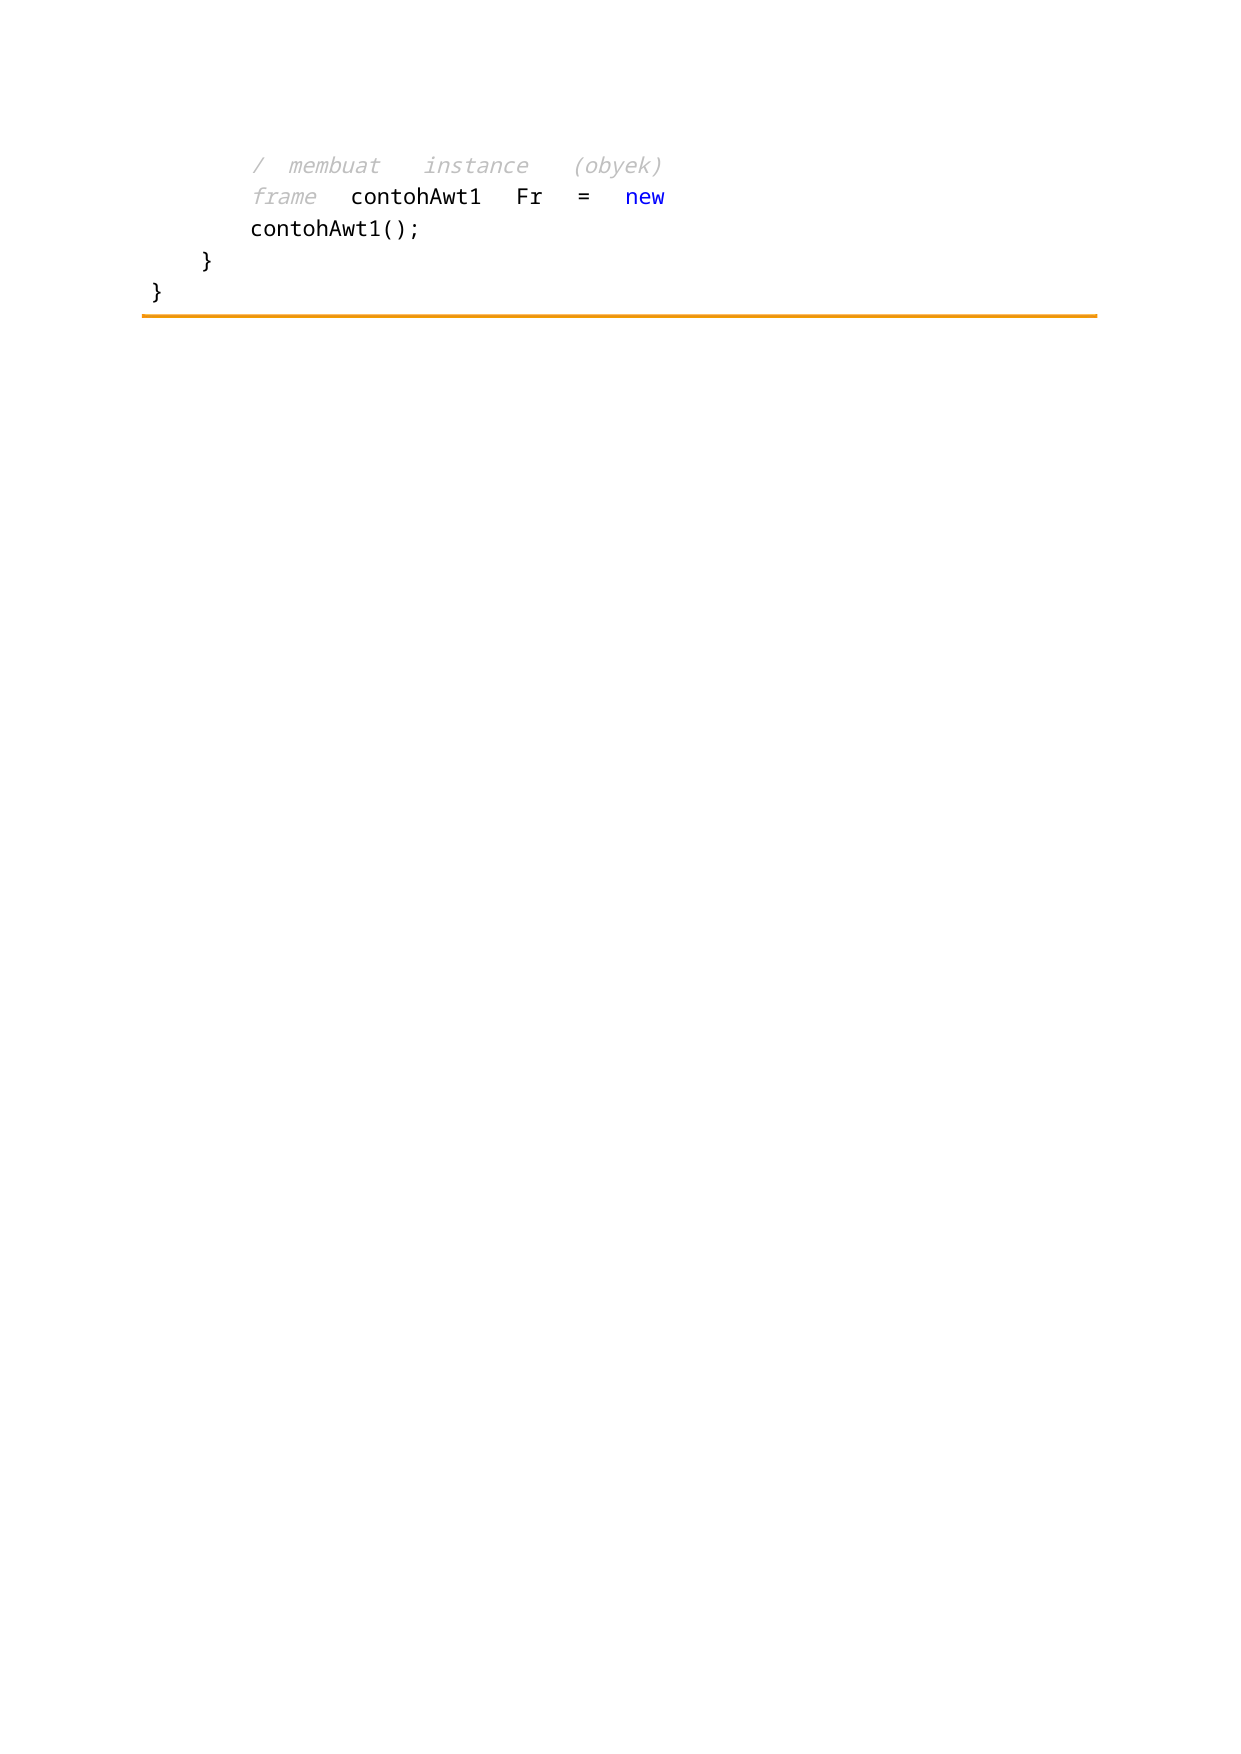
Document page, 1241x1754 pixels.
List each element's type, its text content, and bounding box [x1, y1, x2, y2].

list membuat instance (obyek) frame contohAwt1 Fr = new contohAwt1(); [250, 150, 664, 242]
text } [200, 244, 1090, 275]
picture [141, 314, 1098, 318]
text } [150, 275, 1090, 306]
